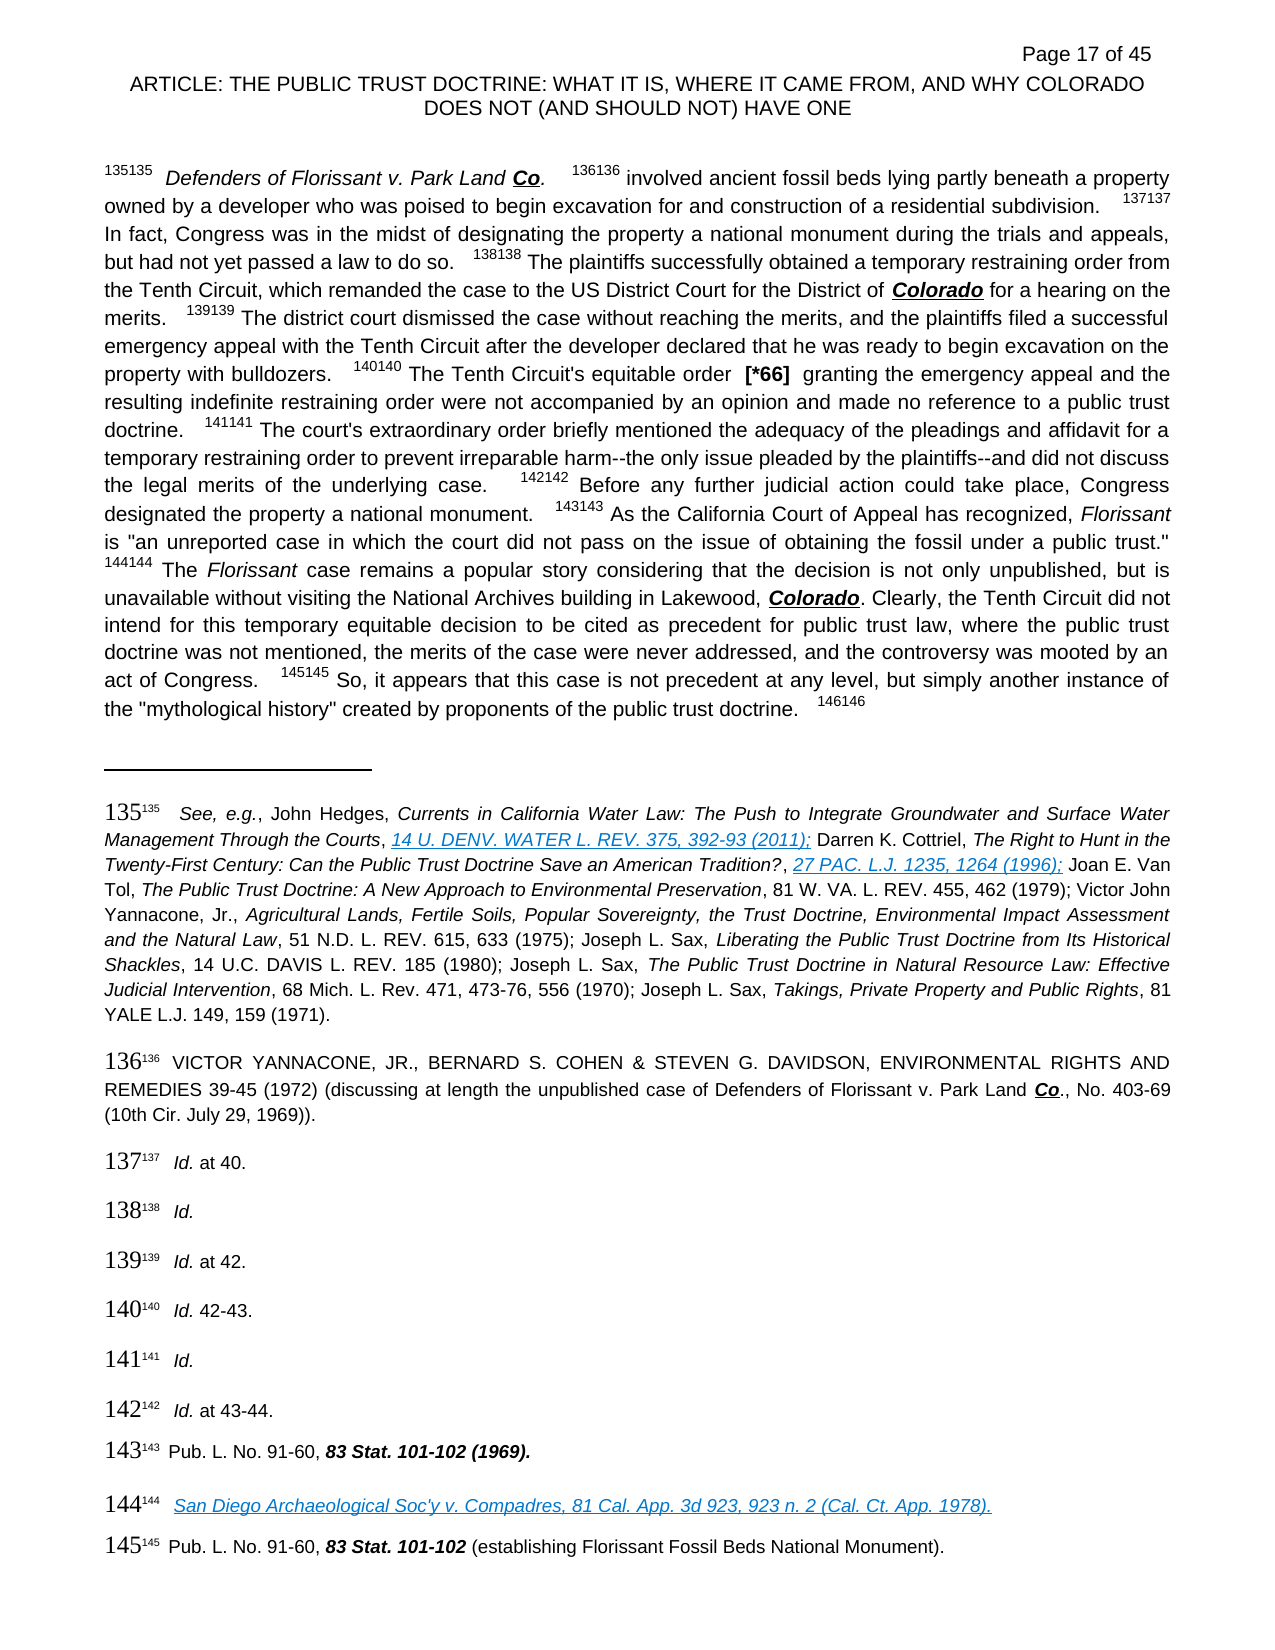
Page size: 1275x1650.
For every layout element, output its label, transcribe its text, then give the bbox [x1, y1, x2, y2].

text Ironically, in light of Colorado's steadfast rejection of a public trust doctrine, some commentators continue to cite an unpublished 1969 federal case from Colorado as authority for applying the public trust doctrine to private land. 135 Defenders of Florissant v. Park Land Co. 136 involved ancient fossil beds lying partly beneath a property owned by a developer who was poised to begin excavation for and construction of a residential subdivision. 137 In fact, Congress was in the midst of designating the property a national monument during the trials and appeals, but had not yet passed a law to do so. 138 The plaintiffs successfully obtained a temporary restraining order from the Tenth Circuit, which remanded the case to the US District Court for the District of Colorado for a hearing on the merits. 139 The district court dismissed the case without reaching the merits, and the plaintiffs filed a successful emergency appeal with the Tenth Circuit after the developer declared that he was ready to begin excavation on the property with bulldozers. 140 The Tenth Circuit's equitable order [*66] granting the emergency appeal and the resulting indefinite restraining order were not accompanied by an opinion and made no reference to a public trust doctrine. 141 The court's extraordinary order briefly mentioned the adequacy of the pleadings and affidavit for a temporary restraining order to prevent irreparable harm--the only issue pleaded by the plaintiffs--and did not discuss the legal merits of the underlying case. 142 Before any further judicial action could take place, Congress designated the property a national monument. 143 As the California Court of Appeal has recognized, Florissant is "an unreported case in which the court did not pass on the issue of obtaining the fossil under a public trust." 144 The Florissant case remains a popular story considering that the decision is not only unpublished, but is unavailable without visiting the National Archives building in Lakewood, Colorado. Clearly, the Tenth Circuit did not intend for this temporary equitable decision to be cited as precedent for public trust law, where the public trust doctrine was not mentioned, the merits of the case were never addressed, and the controversy was mooted by an act of Congress. 145 So, it appears that this case is not precedent at any level, but simply another instance of the "mythological history" created by proponents of the public trust doctrine. 146 [104, 161, 1171, 721]
